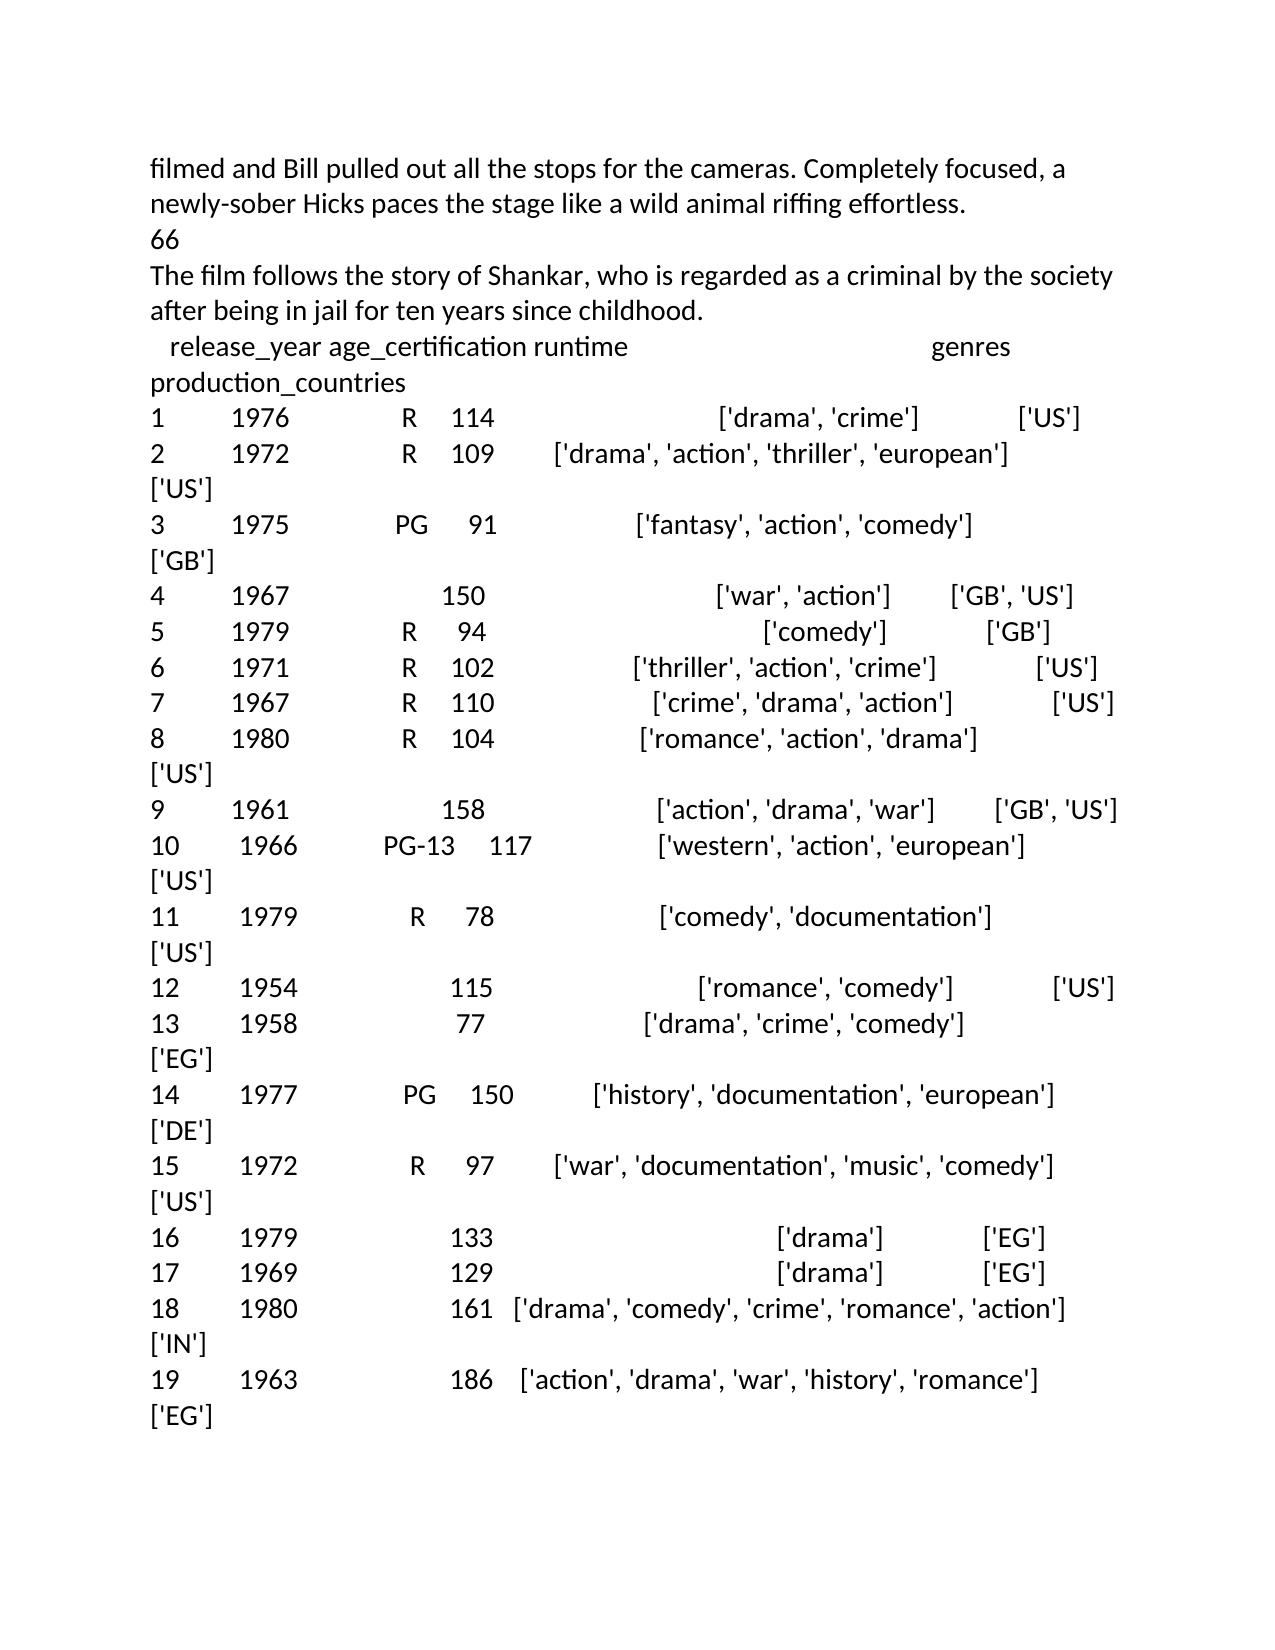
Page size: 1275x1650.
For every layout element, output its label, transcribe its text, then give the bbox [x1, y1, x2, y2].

text 5 1979 R 94 ['comedy'] ['GB'] [150, 613, 1125, 649]
text 6 1971 R 102 ['thriller', 'action', 'crime'] ['US'] [150, 649, 1125, 684]
text 8 1980 R 104 ['romance', 'action', 'drama'] ['US'] [150, 720, 1125, 791]
text 11 1979 R 78 ['comedy', 'documentation'] ['US'] [150, 898, 1125, 969]
text 66 The film follows the story of Shankar, who is regarded as a criminal by the society after being in jail for ten years since childhood. [150, 221, 1125, 328]
text 18 1980 161 ['drama', 'comedy', 'crime', 'romance', 'action'] ['IN'] [150, 1290, 1125, 1361]
text 19 1963 186 ['action', 'drama', 'war', 'history', 'romance'] ['EG'] [150, 1361, 1125, 1432]
text 12 1954 115 ['romance', 'comedy'] ['US'] [150, 969, 1125, 1005]
text release_year age_certification runtime genres production_countries [150, 328, 1125, 399]
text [150, 150, 1125, 221]
text 16 1979 133 ['drama'] ['EG'] [150, 1219, 1125, 1254]
text 14 1977 PG 150 ['history', 'documentation', 'european'] ['DE'] [150, 1076, 1125, 1147]
text 9 1961 158 ['action', 'drama', 'war'] ['GB', 'US'] [150, 791, 1125, 827]
text 1 1976 R 114 ['drama', 'crime'] ['US'] [150, 399, 1125, 435]
text 7 1967 R 110 ['crime', 'drama', 'action'] ['US'] [150, 684, 1125, 720]
text 13 1958 77 ['drama', 'crime', 'comedy'] ['EG'] [150, 1005, 1125, 1076]
text 15 1972 R 97 ['war', 'documentation', 'music', 'comedy'] ['US'] [150, 1147, 1125, 1219]
text 10 1966 PG-13 117 ['western', 'action', 'european'] ['US'] [150, 827, 1125, 898]
text 3 1975 PG 91 ['fantasy', 'action', 'comedy'] ['GB'] [150, 506, 1125, 577]
text 2 1972 R 109 ['drama', 'action', 'thriller', 'european'] ['US'] [150, 435, 1125, 506]
text 4 1967 150 ['war', 'action'] ['GB', 'US'] [150, 577, 1125, 613]
text 17 1969 129 ['drama'] ['EG'] [150, 1254, 1125, 1290]
